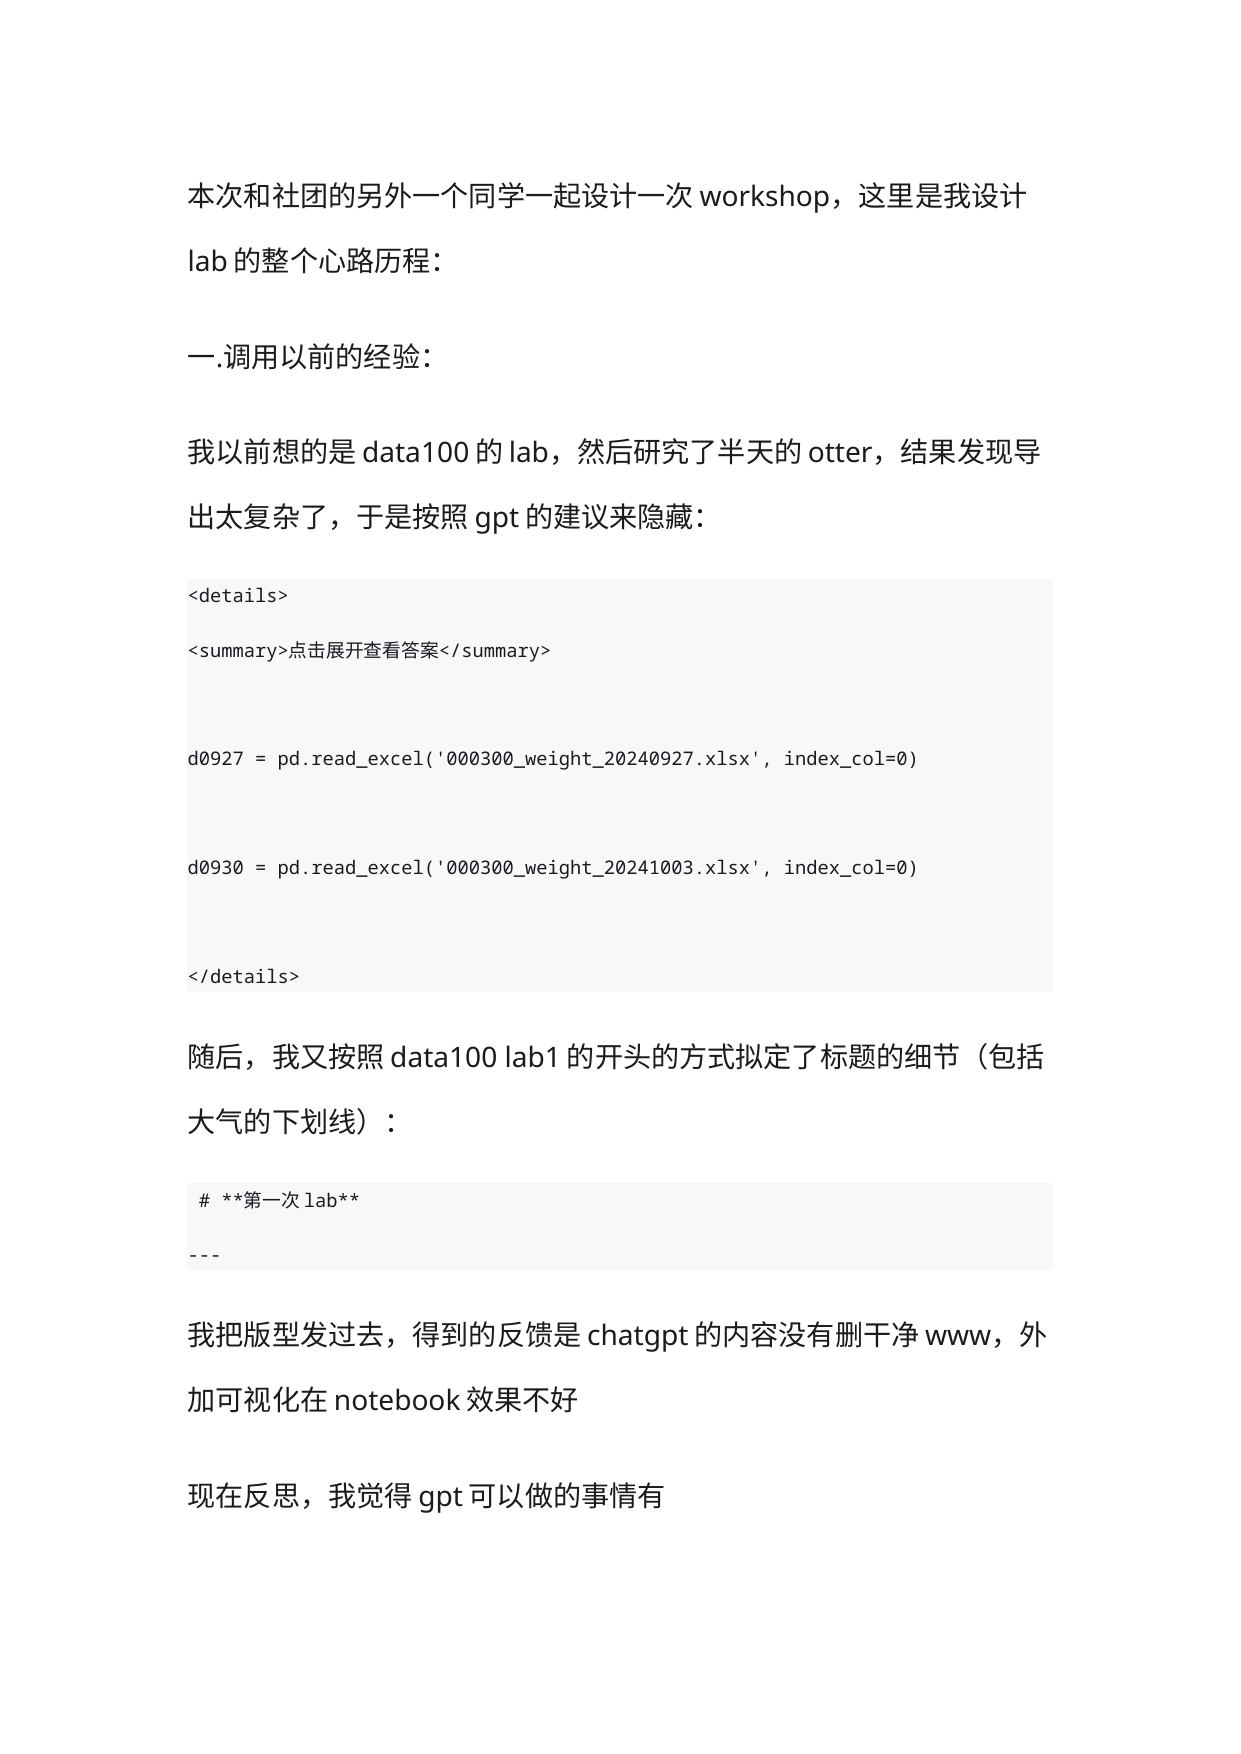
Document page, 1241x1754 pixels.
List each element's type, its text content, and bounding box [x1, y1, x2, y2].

text 一.调用以前的经验： [187, 323, 1053, 388]
text d0927 = pd.read_excel('000300_weight_20240927.xlsx', index_col=0) [187, 742, 1053, 774]
text 随后，我又按照data100 lab1的开头的方式拟定了标题的细节（包括大气的下划线）： [187, 1023, 1053, 1153]
text 现在反思，我觉得gpt可以做的事情有 [187, 1461, 1053, 1526]
text 我把版型发过去，得到的反馈是chatgpt的内容没有删干净www，外加可视化在notebook效果不好 [187, 1301, 1053, 1431]
text 本次和社团的另外一个同学一起设计一次workshop，这里是我设计lab的整个心路历程： [187, 162, 1053, 292]
text # **第一次lab** [187, 1183, 1053, 1216]
text 我以前想的是data100的lab，然后研究了半天的otter，结果发现导出太复杂了，于是按照gpt的建议来隐藏： [187, 418, 1053, 548]
text <summary>点击展开查看答案</summary> [187, 633, 1053, 666]
text d0930 = pd.read_excel('000300_weight_20241003.xlsx', index_col=0) [187, 851, 1053, 883]
text <details> [187, 579, 1053, 611]
text --- [187, 1238, 1053, 1270]
text </details> [187, 959, 1053, 992]
